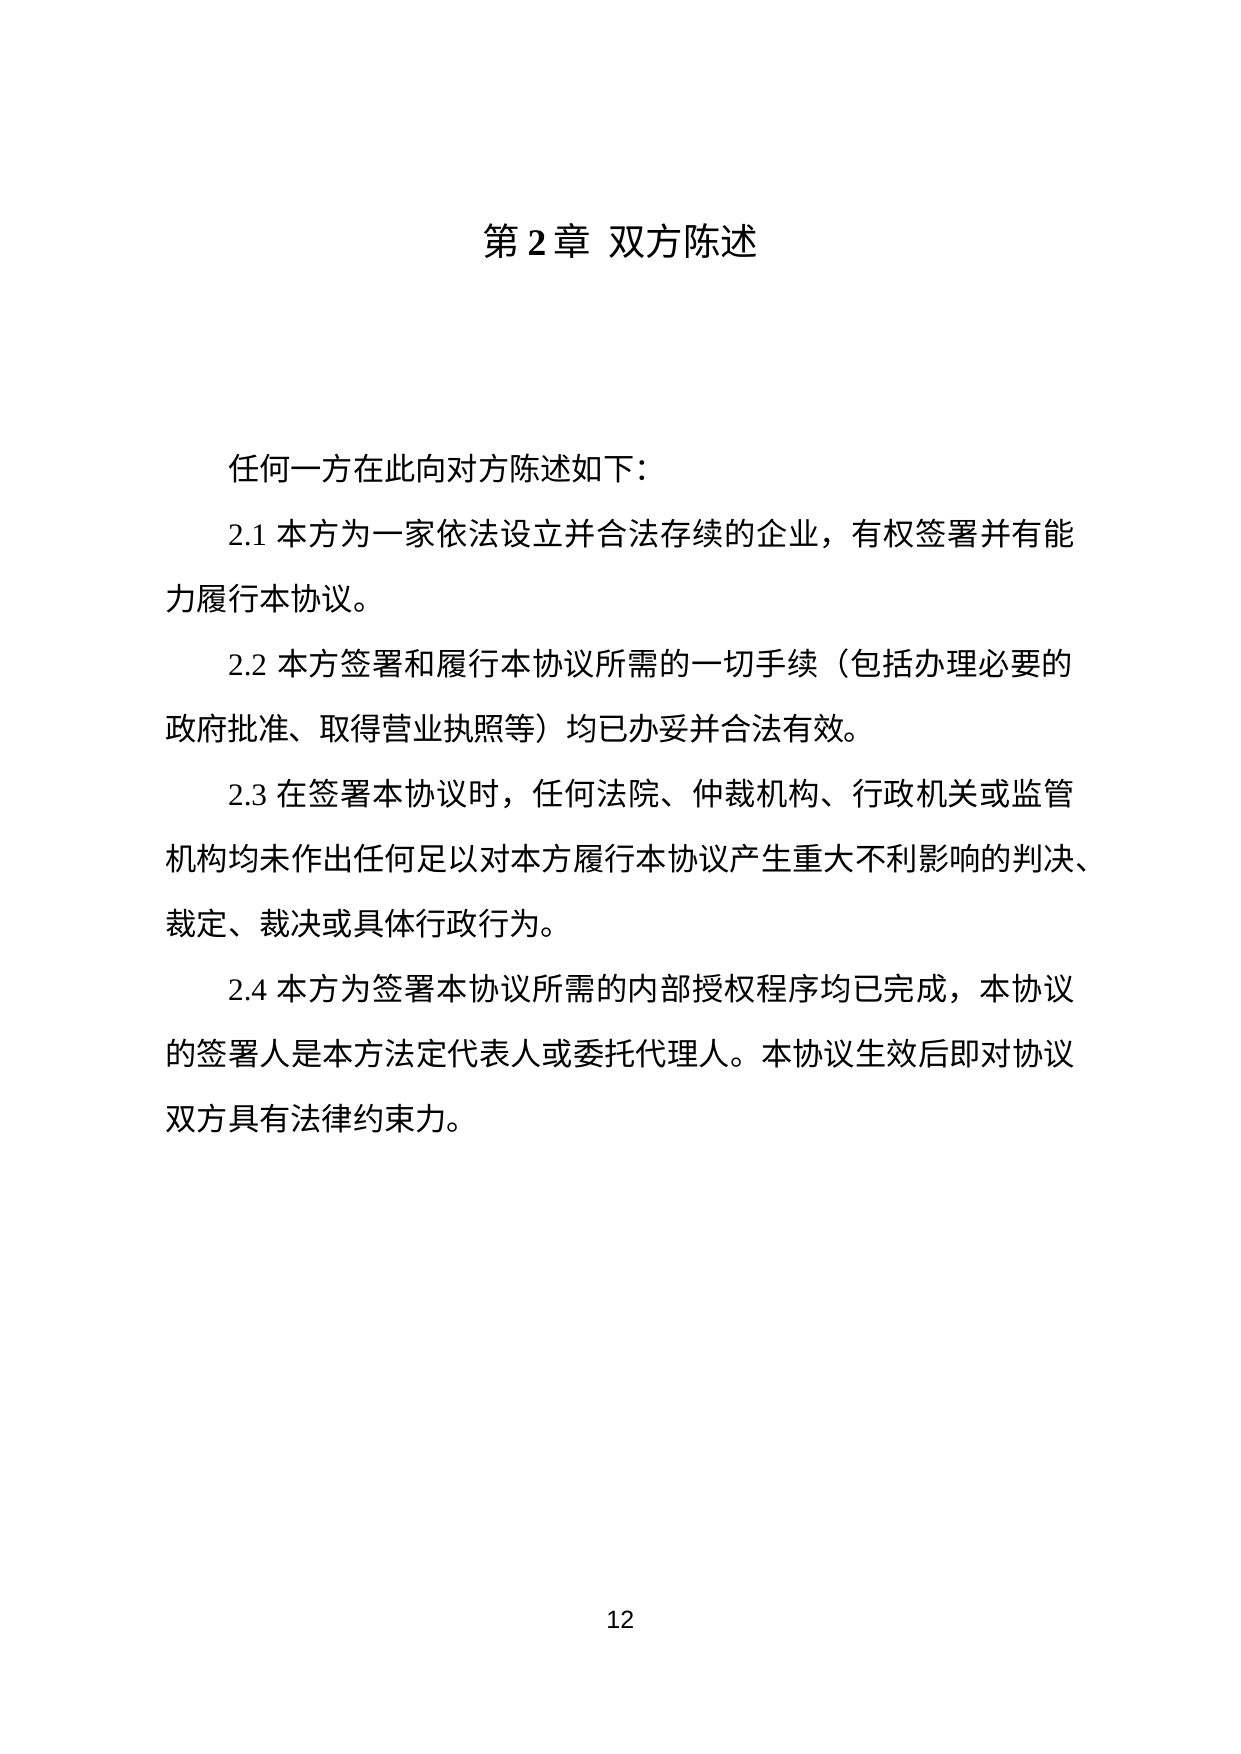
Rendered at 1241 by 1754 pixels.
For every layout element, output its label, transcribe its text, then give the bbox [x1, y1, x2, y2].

list 2.3 在签署本协议时，任何法院、仲裁机构、行政机关或监管机构均未作出任何足以对本方履行本协议产生重大不利影响的判决、裁定、裁决或具体行政行为。 [165, 759, 1075, 954]
text 任何一方在此向对方陈述如下： [165, 434, 1075, 499]
list 2.1 本方为一家依法设立并合法存续的企业，有权签署并有能力履行本协议。 [165, 499, 1075, 629]
text 第2章 双方陈述 [165, 207, 1075, 272]
list 2.2 本方签署和履行本协议所需的一切手续（包括办理必要的政府批准、取得营业执照等）均已办妥并合法有效。 [165, 629, 1075, 759]
list 2.4 本方为签署本协议所需的内部授权程序均已完成，本协议的签署人是本方法定代表人或委托代理人。本协议生效后即对协议双方具有法律约束力。 [165, 954, 1075, 1149]
